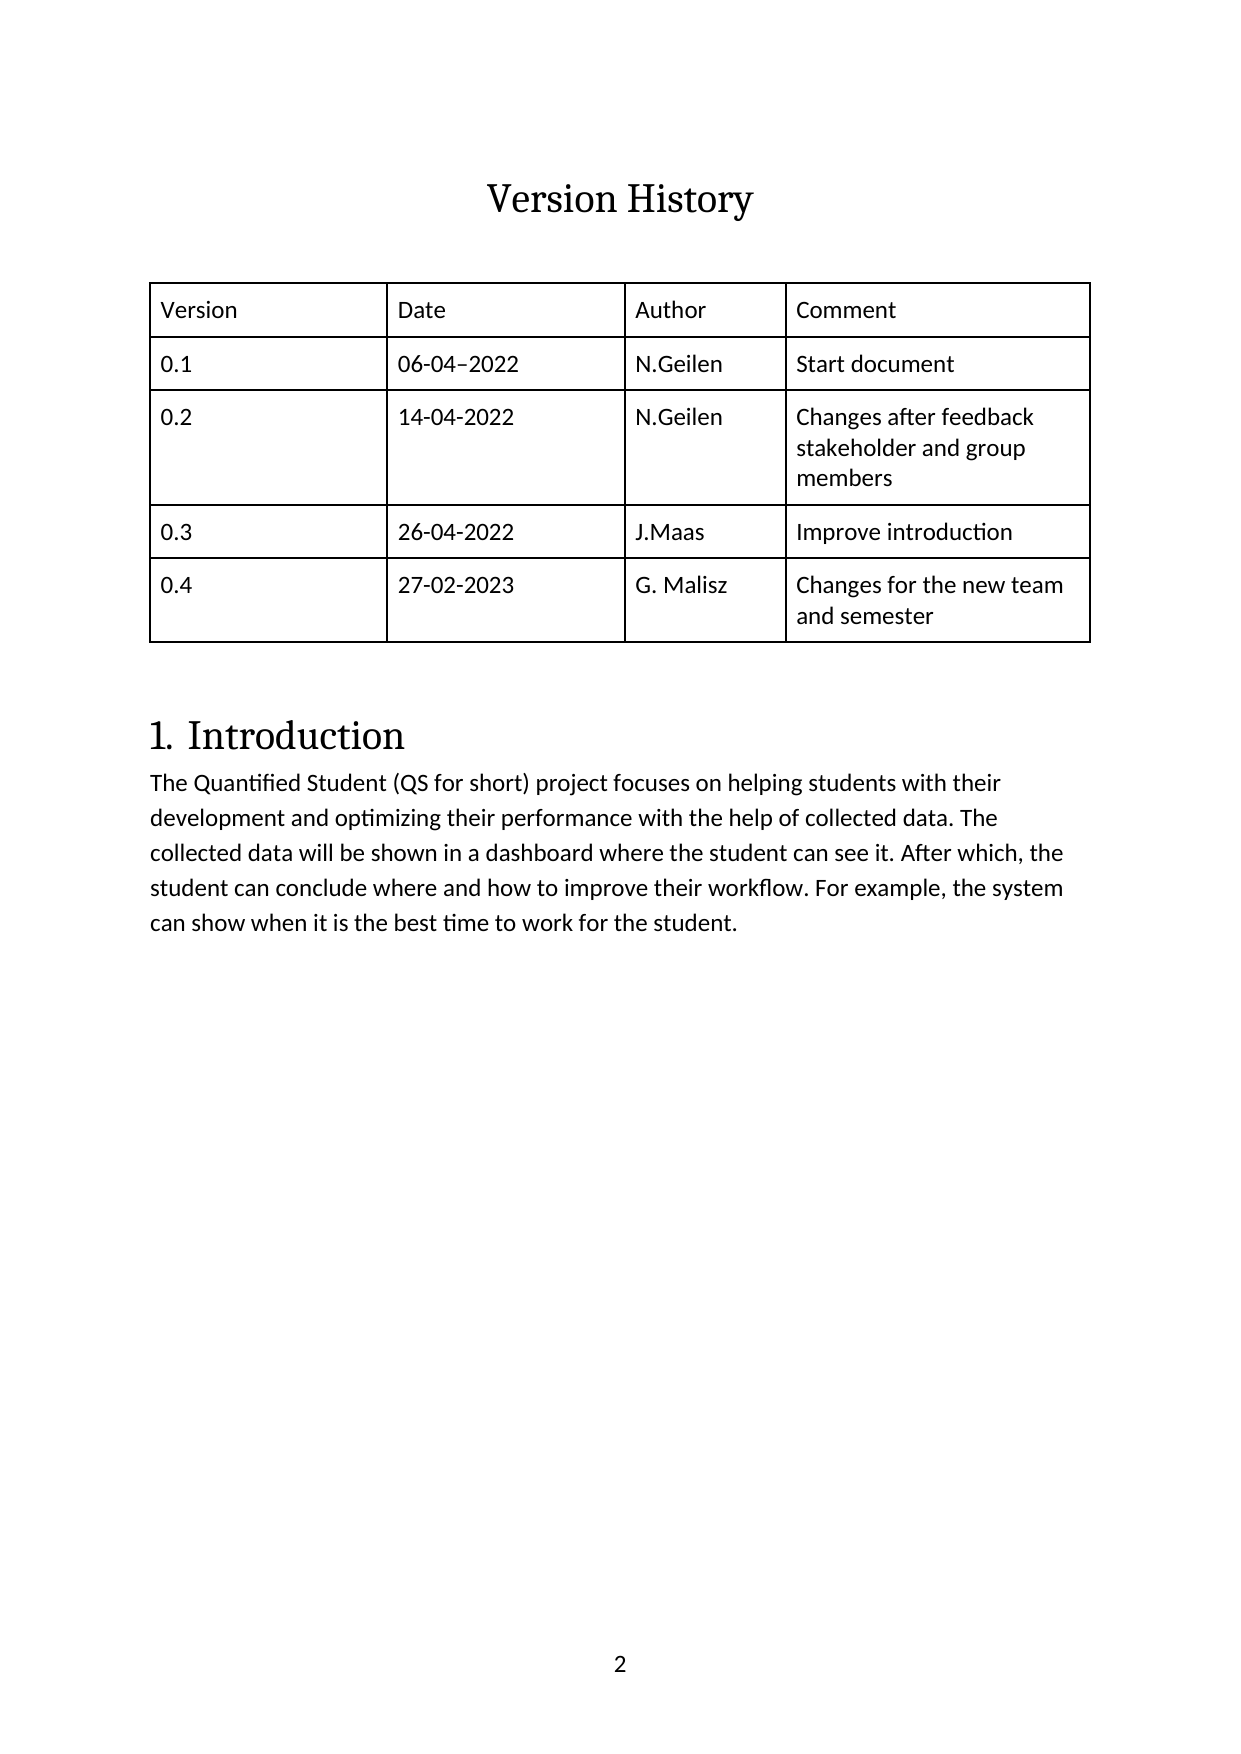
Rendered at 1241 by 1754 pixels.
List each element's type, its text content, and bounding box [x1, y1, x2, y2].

table_cell 0.3 [151, 506, 386, 557]
table_cell 0.2 [151, 391, 386, 503]
subtitle Introduction [150, 712, 1090, 760]
text The Quantified Student (QS for short) project focuses on helping students with their development and optimizing their performance with the help of collected data. The collected data will be shown in a dashboard where the student can see it. After which, the student can conclude where and how to improve their workflow. For example, the system can show when it is the best time to work for the student. [150, 767, 1090, 937]
table_cell Changes after feedback stakeholder and group members [787, 391, 1089, 503]
table_header Version [151, 284, 386, 336]
table_cell 0.4 [151, 559, 386, 641]
table_cell G. Malisz [626, 559, 785, 641]
table_cell J.Maas [626, 506, 785, 557]
table_cell 0.1 [151, 338, 386, 389]
table_cell N.Geilen [626, 338, 785, 389]
table_header Date [388, 284, 624, 336]
table_cell 14-04-2022 [388, 391, 624, 503]
table_cell 26-04-2022 [388, 506, 624, 557]
table_cell N.Geilen [626, 391, 785, 503]
table_cell 06-04–2022 [388, 338, 624, 389]
table_cell Improve introduction [787, 506, 1089, 557]
table_cell Changes for the new team and semester [787, 559, 1089, 641]
subtitle Version History [150, 175, 1090, 223]
table_cell 27-02-2023 [388, 559, 624, 641]
table_header Comment [787, 284, 1089, 336]
table_header Author [626, 284, 785, 336]
table_cell Start document [787, 338, 1089, 389]
